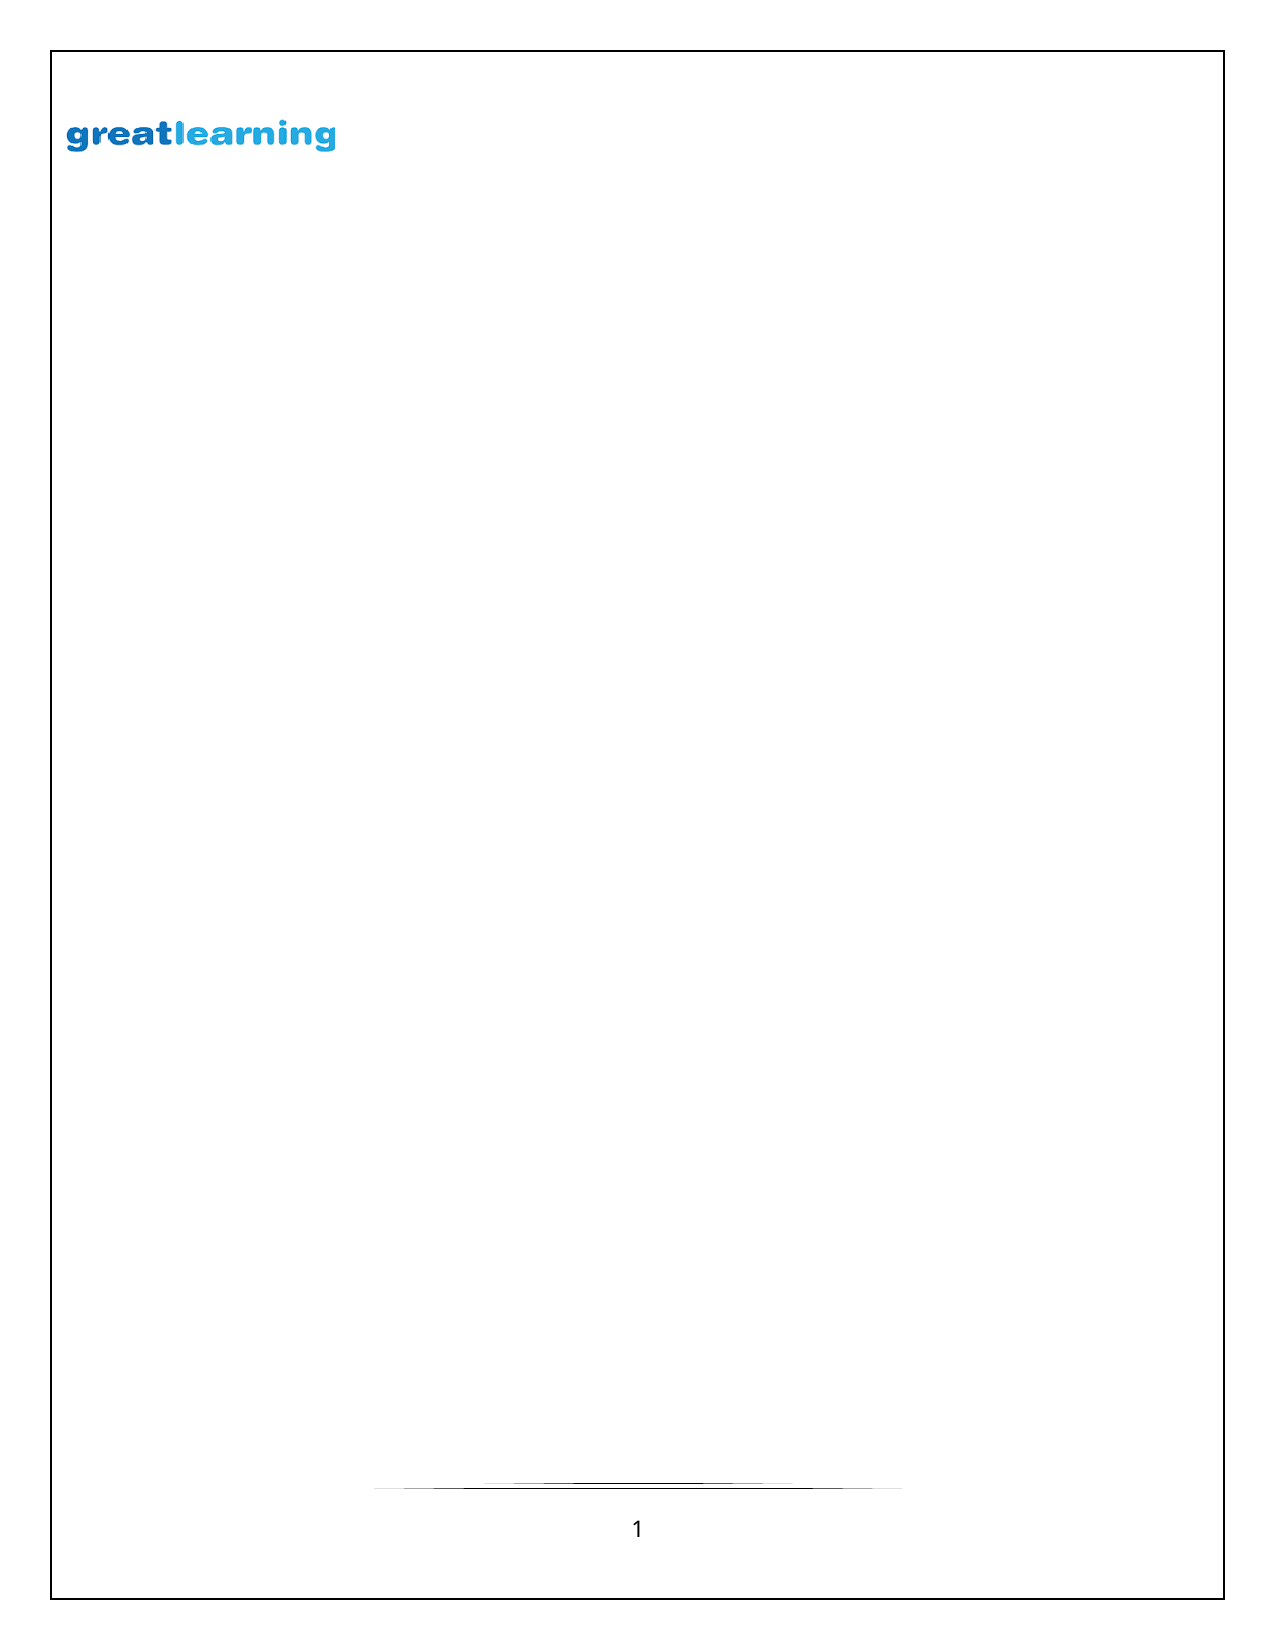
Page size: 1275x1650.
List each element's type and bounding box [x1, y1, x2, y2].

picture [63, 75, 335, 191]
